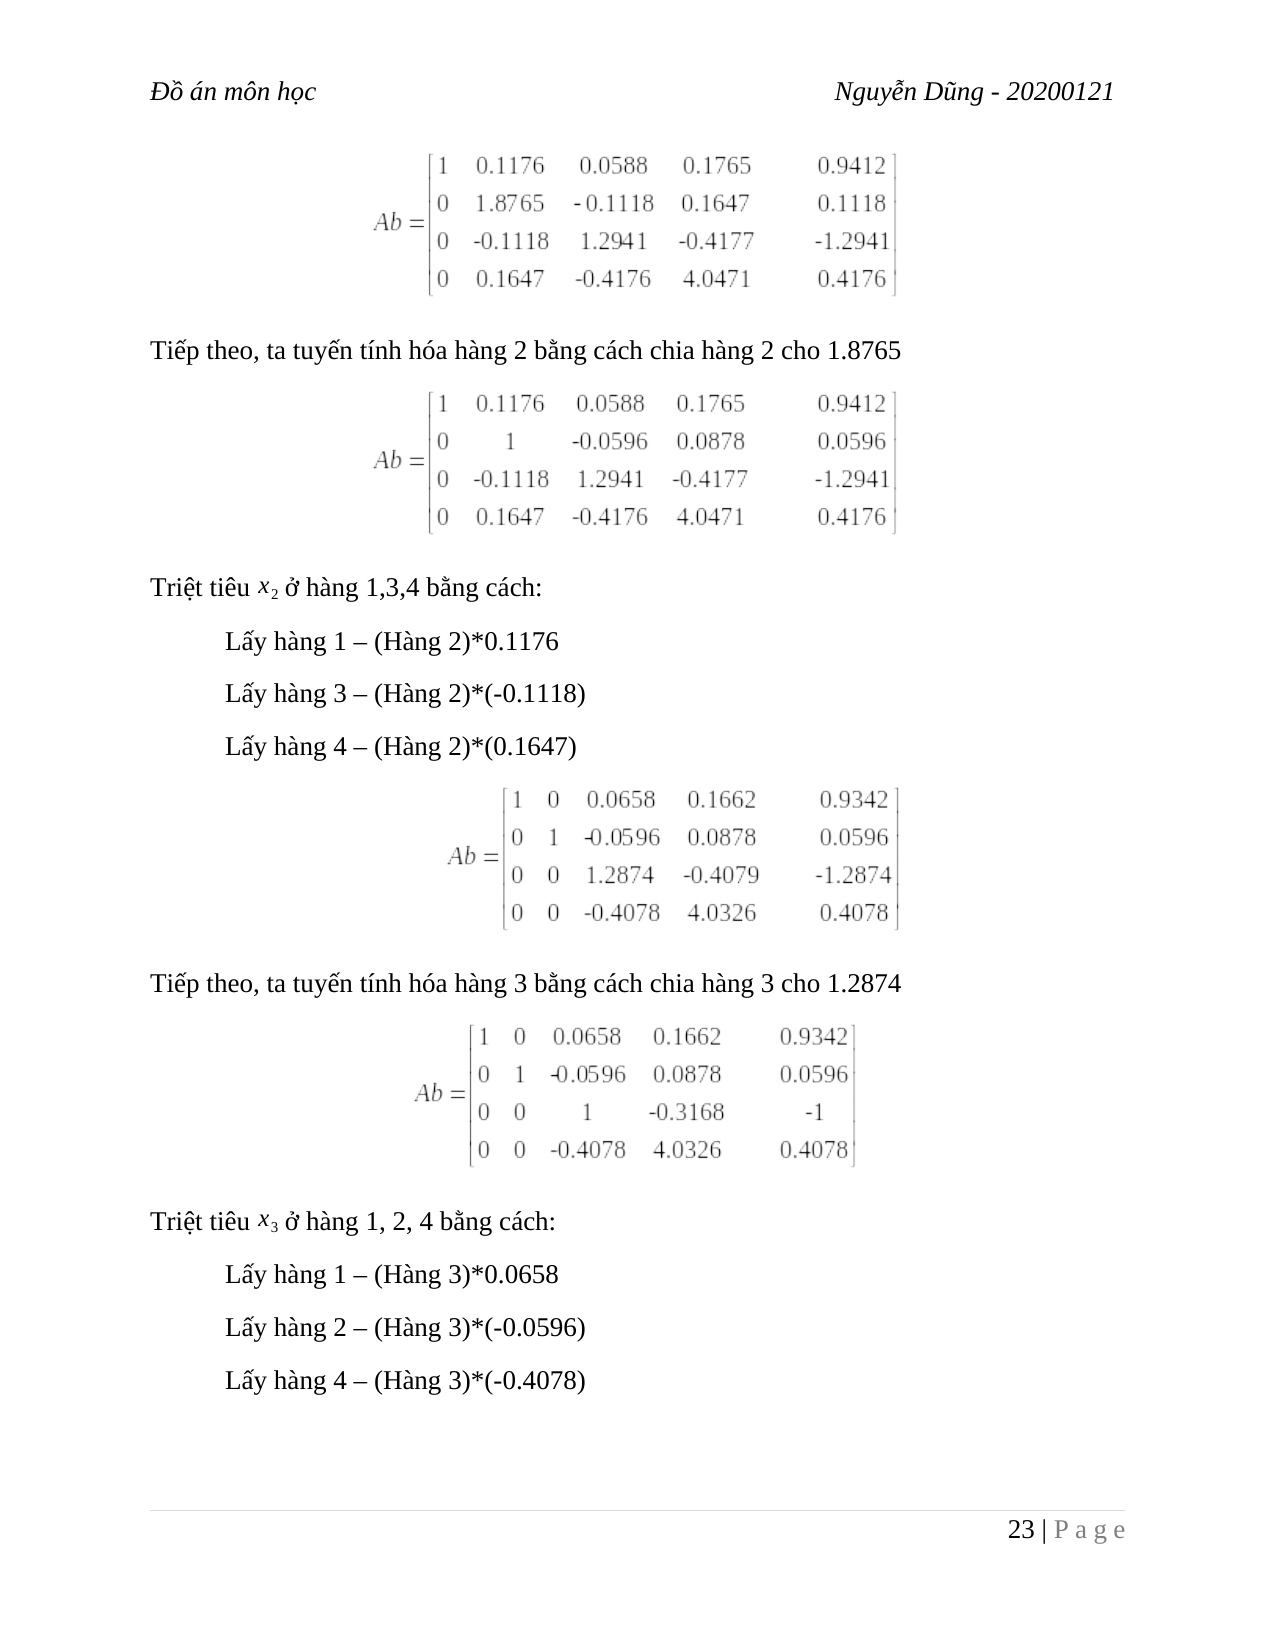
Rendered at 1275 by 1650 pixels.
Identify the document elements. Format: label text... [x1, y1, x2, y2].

text Triệt tiêu ở hàng 1,3,4 bằng cách: [150, 571, 1125, 603]
text Lấy hàng 1 – (Hàng 2)*0.1176 [150, 624, 1125, 656]
text Lấy hàng 3 – (Hàng 2)*(-0.1118) [150, 677, 1125, 709]
text Triệt tiêu ở hàng 1, 2, 4 bằng cách: [150, 1205, 1125, 1236]
text Lấy hàng 4 – (Hàng 3)*(-0.4078) [150, 1364, 1125, 1395]
text Tiếp theo, ta tuyến tính hóa hàng 3 bằng cách chia hàng 3 cho 1.2874 [150, 968, 1125, 999]
text Lấy hàng 4 – (Hàng 2)*(0.1647) [150, 730, 1125, 762]
text Lấy hàng 1 – (Hàng 3)*0.0658 [150, 1258, 1125, 1289]
text Lấy hàng 2 – (Hàng 3)*(-0.0596) [150, 1311, 1125, 1342]
text Tiếp theo, ta tuyến tính hóa hàng 2 bằng cách chia hàng 2 cho 1.8765 [150, 334, 1125, 365]
